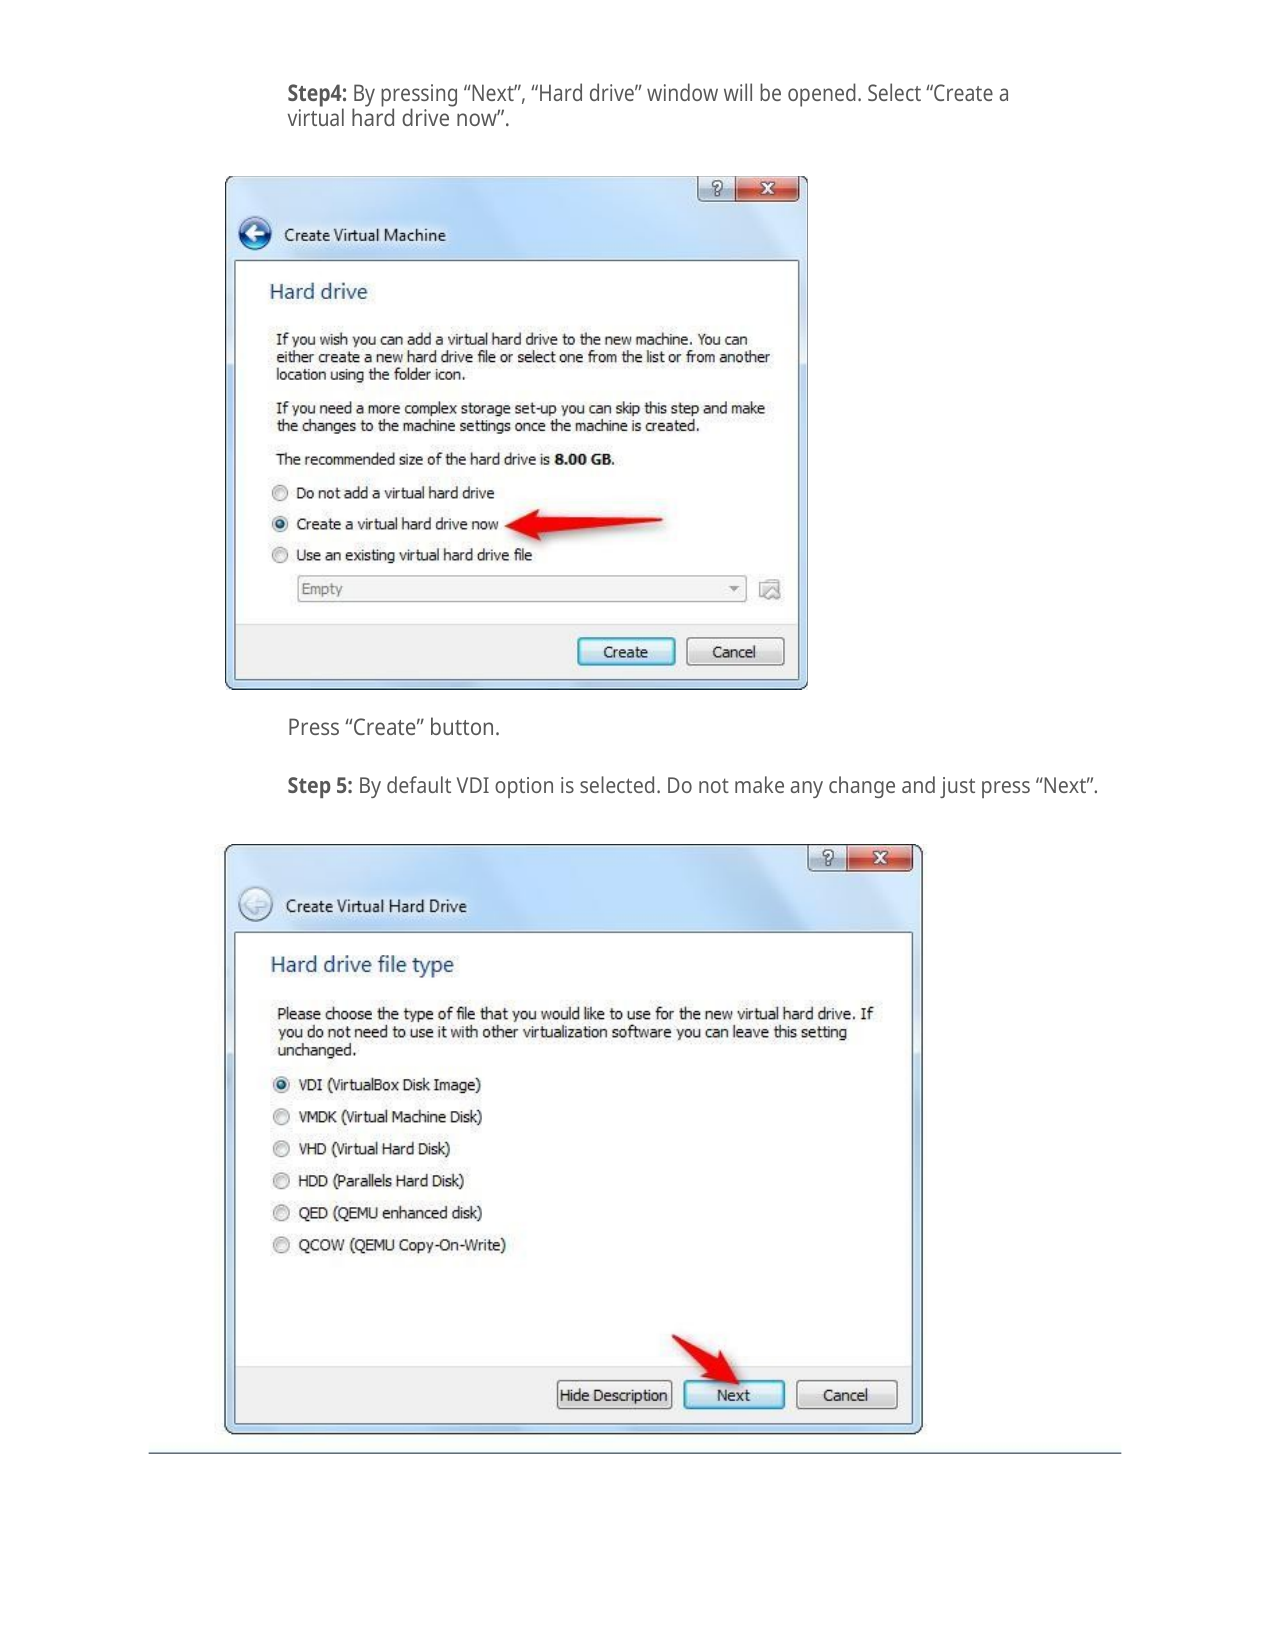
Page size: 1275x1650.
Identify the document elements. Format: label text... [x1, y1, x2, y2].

picture [148, 844, 1122, 1454]
text Step 5: By default VDI option is selected. Do not make any change and just press “Next”. [287, 770, 1200, 800]
picture [225, 176, 808, 690]
text Step4: By pressing “Next”, “Hard drive” window will be opened. Select “Create a virtual hard drive now”. [287, 79, 1038, 133]
